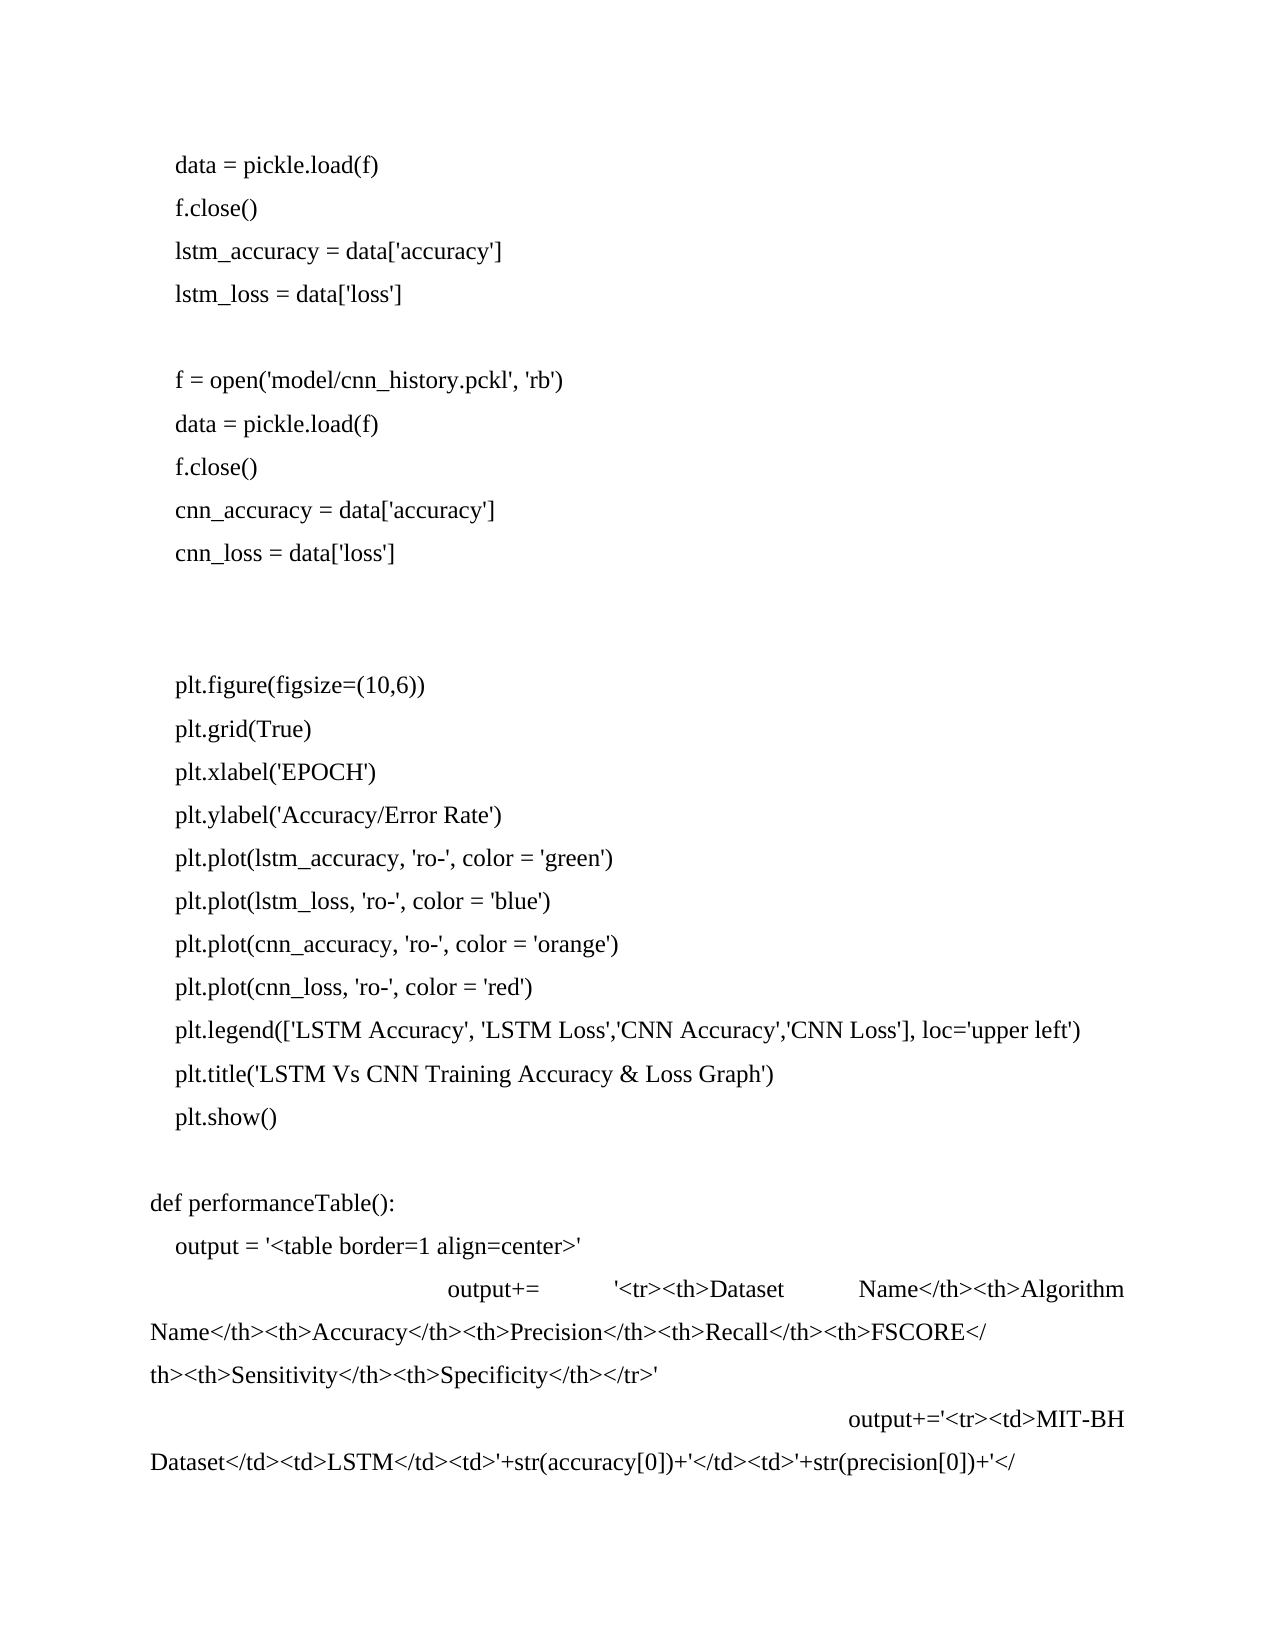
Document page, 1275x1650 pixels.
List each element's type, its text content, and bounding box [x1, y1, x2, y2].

text plt.figure(figsize=(10,6)) [150, 671, 1125, 699]
text data = pickle.load(f) [150, 150, 1125, 179]
text f = open('model/cnn_history.pckl', 'rb') [150, 366, 1125, 394]
text plt.show() [150, 1102, 1125, 1131]
text cnn_accuracy = data['accuracy'] [150, 495, 1125, 524]
text f.close() [150, 193, 1125, 222]
text def performanceTable(): [150, 1188, 1125, 1217]
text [150, 1404, 1125, 1476]
text output+= '<tr><th>Dataset Name</th><th>Algorithm Name</th><th>Accuracy</th><th>Precision</th><th>Recall</th><th>FSCORE</th><th>Sensitivity</th><th>Specificity</th></tr>' [150, 1274, 1125, 1389]
text plt.ylabel('Accuracy/Error Rate') [150, 800, 1125, 829]
text data = pickle.load(f) [150, 409, 1125, 437]
text plt.plot(cnn_loss, 'ro-', color = 'red') [150, 972, 1125, 1001]
text plt.xlabel('EPOCH') [150, 757, 1125, 786]
text plt.title('LSTM Vs CNN Training Accuracy & Loss Graph') [150, 1059, 1125, 1087]
text lstm_accuracy = data['accuracy'] [150, 236, 1125, 265]
text plt.plot(lstm_accuracy, 'ro-', color = 'green') [150, 843, 1125, 872]
text plt.plot(cnn_accuracy, 'ro-', color = 'orange') [150, 929, 1125, 958]
text plt.plot(lstm_loss, 'ro-', color = 'blue') [150, 886, 1125, 915]
text output = '<table border=1 align=center>' [150, 1231, 1125, 1260]
text f.close() [150, 452, 1125, 481]
text plt.grid(True) [150, 714, 1125, 742]
text plt.legend(['LSTM Accuracy', 'LSTM Loss','CNN Accuracy','CNN Loss'], loc='upper left') [150, 1016, 1125, 1044]
text lstm_loss = data['loss'] [150, 279, 1125, 308]
text cnn_loss = data['loss'] [150, 538, 1125, 567]
